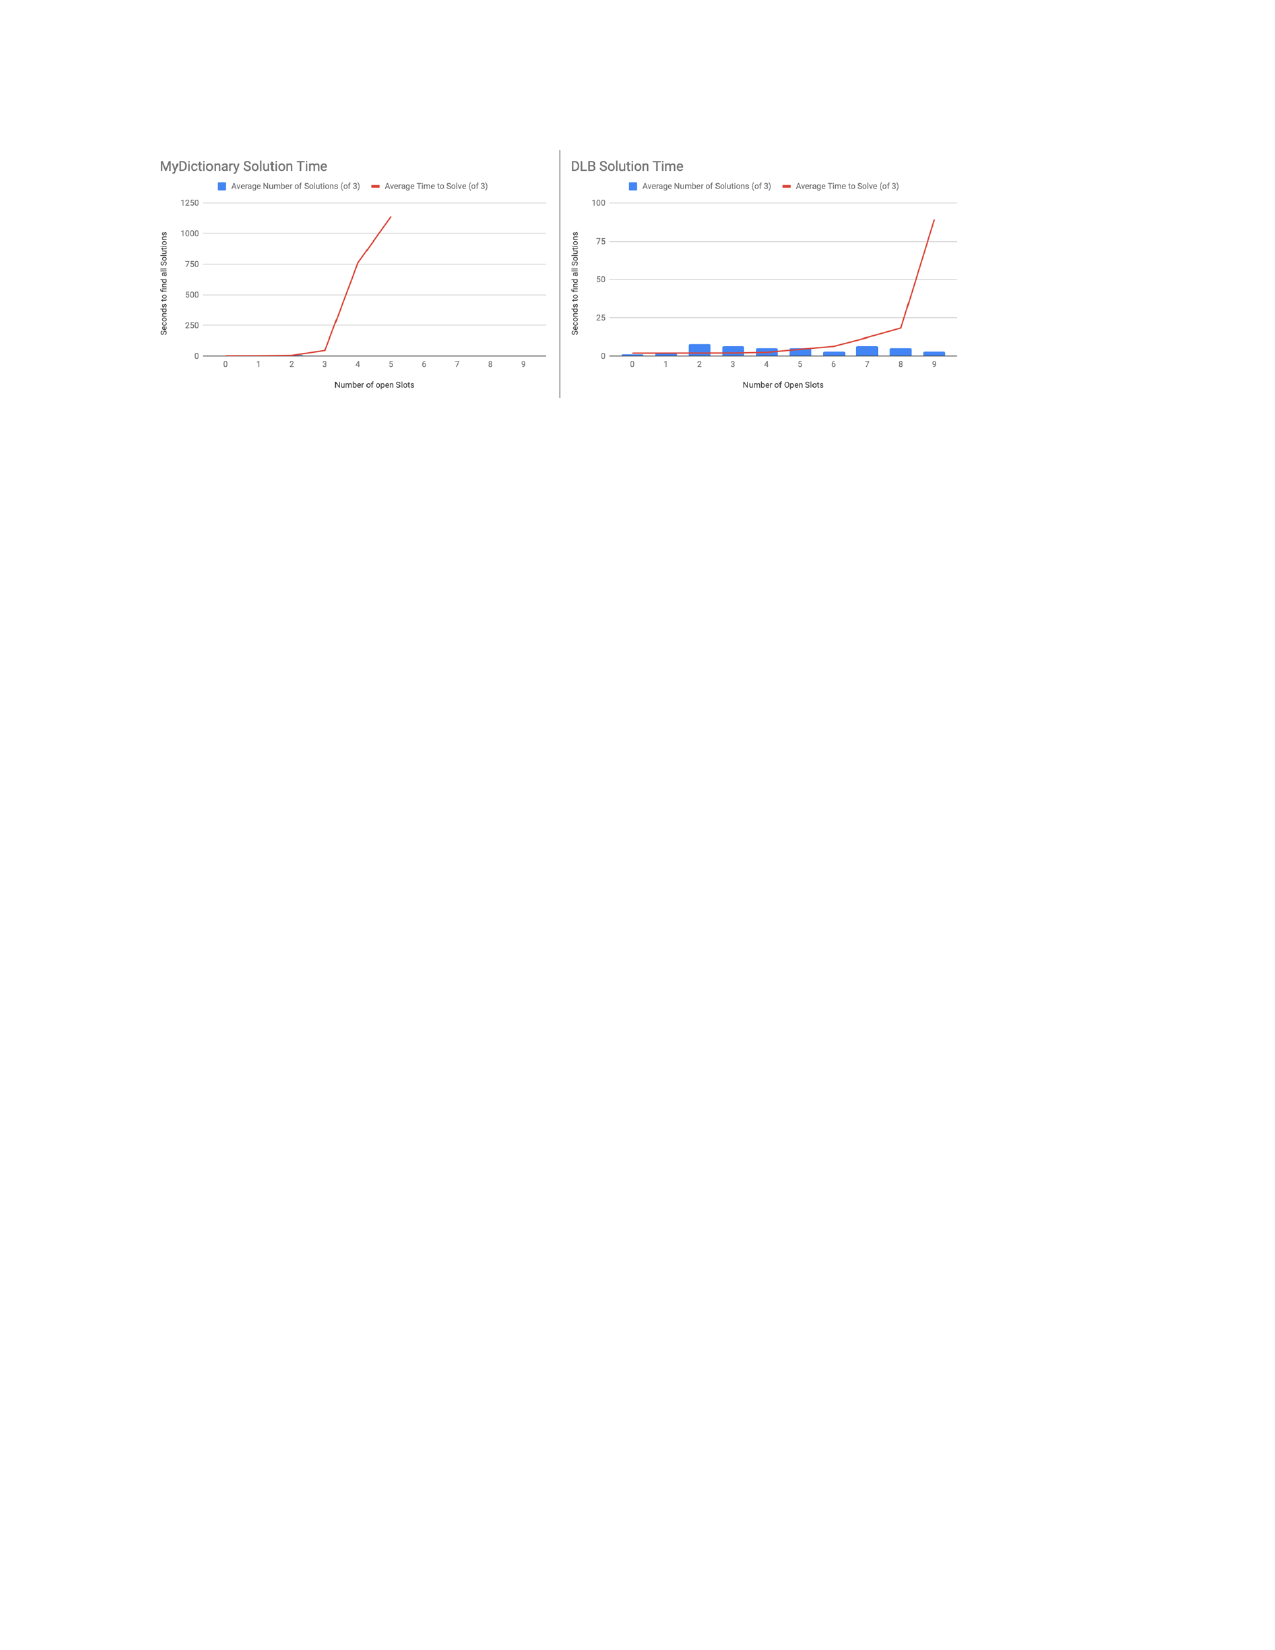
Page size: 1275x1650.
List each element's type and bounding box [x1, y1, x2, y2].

picture [150, 150, 968, 398]
